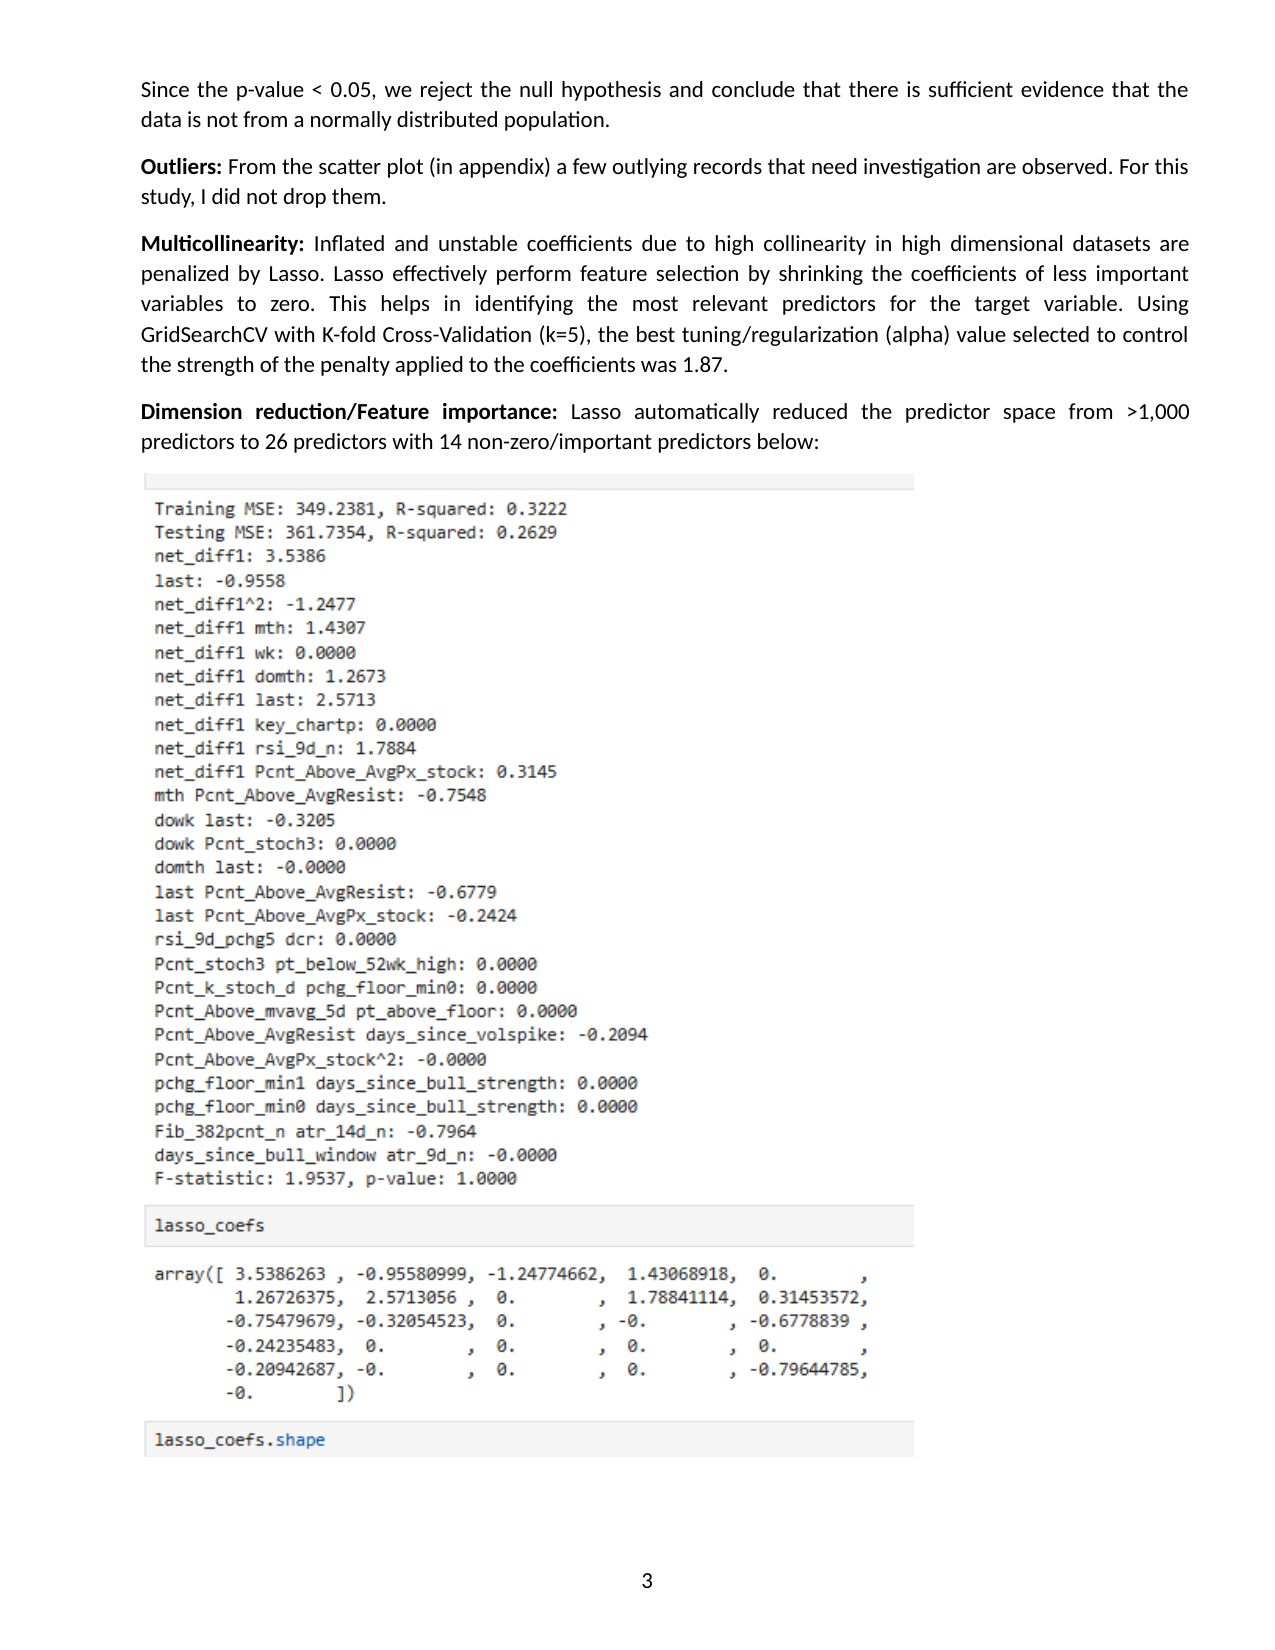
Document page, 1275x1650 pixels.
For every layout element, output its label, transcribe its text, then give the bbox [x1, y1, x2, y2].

text Outliers: From the scatter plot (in appendix) a few outlying records that need investigation are observed. For this study, I did not drop them. [141, 152, 1191, 210]
text Multicollinearity: Inflated and unstable coefficients due to high collinearity in high dimensional datasets are penalized by Lasso. Lasso effectively perform feature selection by shrinking the coefficients of less important variables to zero. This helps in identifying the most relevant predictors for the target variable. Using GridSearchCV with K-fold Cross-Validation (k=5), the best tuning/regularization (alpha) value selected to control the strength of the penalty applied to the coefficients was 1.87. [141, 229, 1191, 378]
text Since the p-value < 0.05, we reject the null hypothesis and conclude that there is sufficient evidence that the data is not from a normally distributed population. [141, 75, 1191, 133]
text Dimension reduction/Feature importance: Lasso automatically reduced the predictor space from >1,000 predictors to 26 predictors with 14 non-zero/important predictors below: [141, 397, 1191, 455]
picture [140, 473, 915, 1457]
